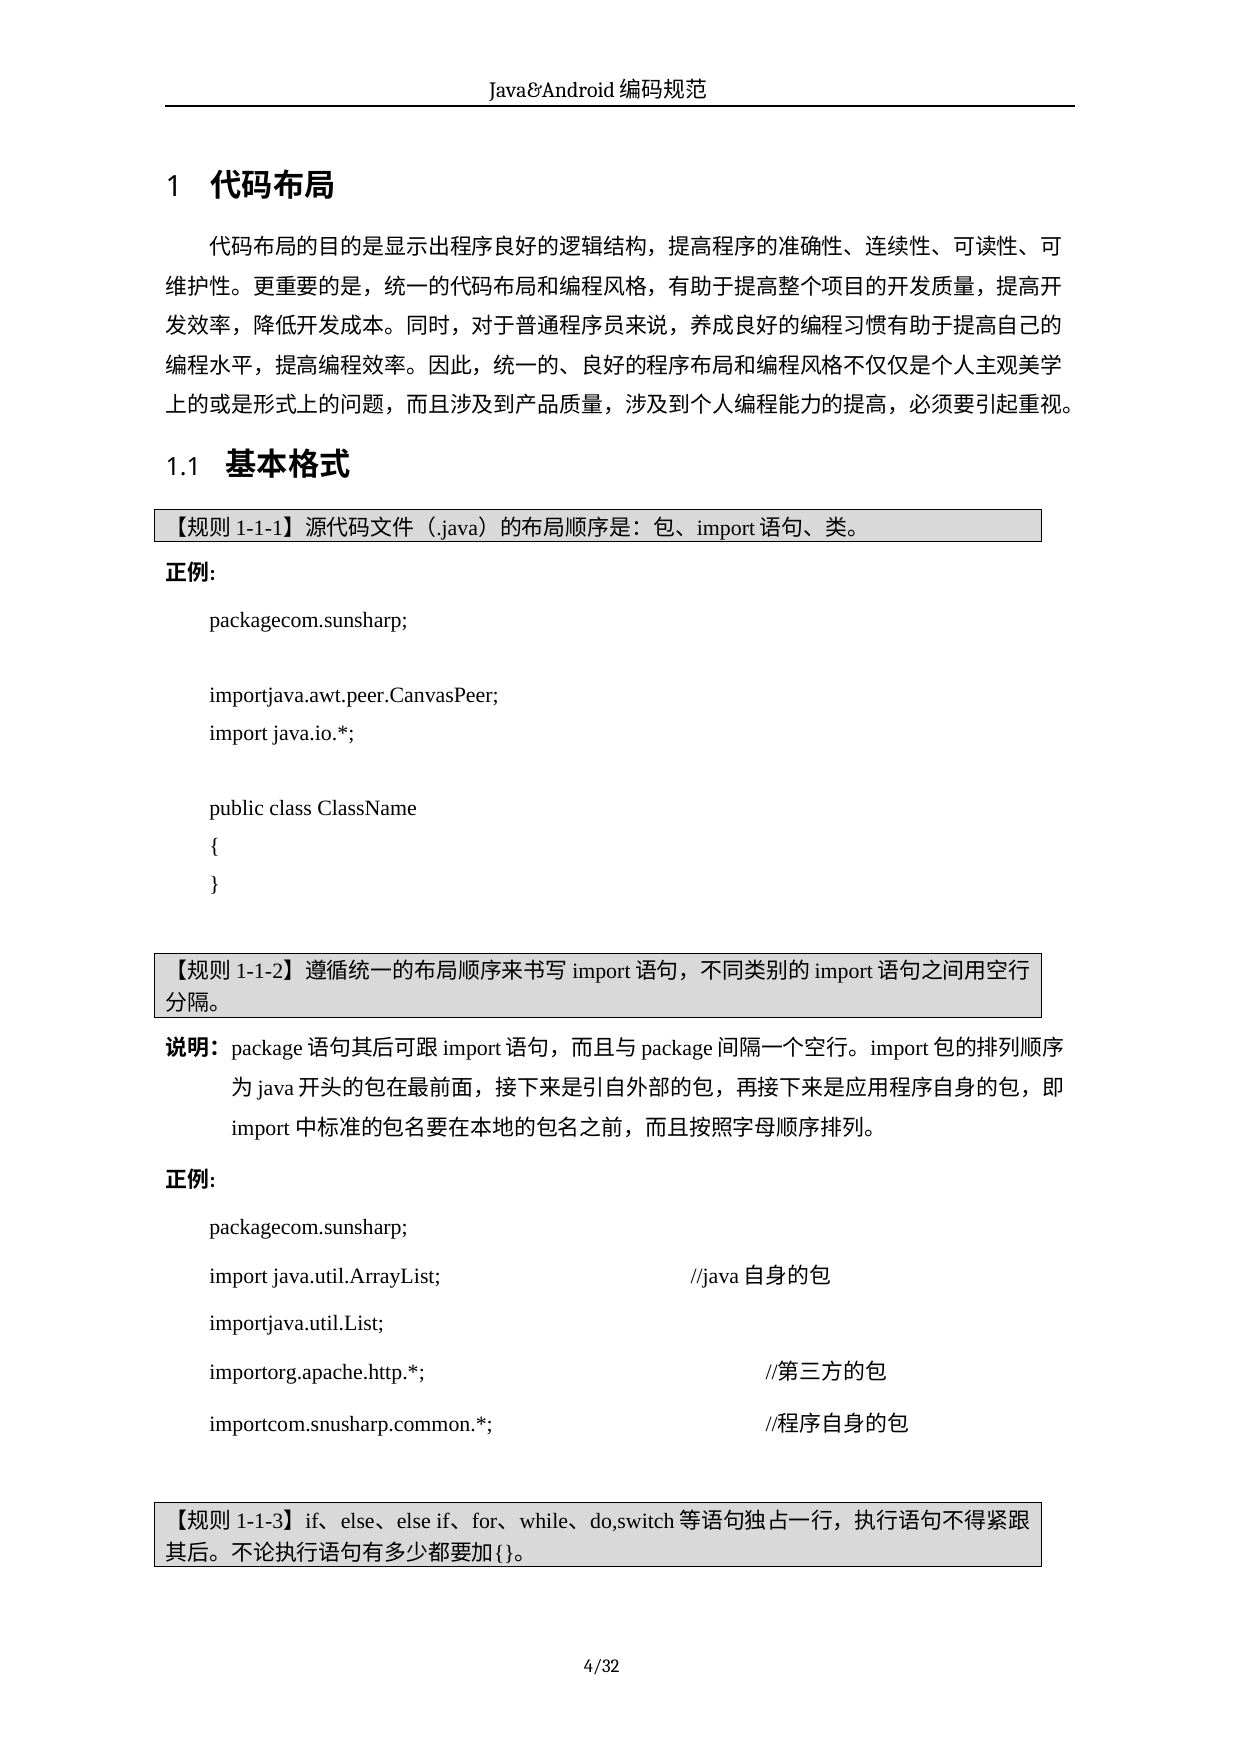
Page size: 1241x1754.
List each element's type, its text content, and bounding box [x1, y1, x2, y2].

table_header 【规则1-1-1】源代码文件（.java）的布局顺序是：包、import语句、类。 [155, 510, 1041, 541]
table_header 【规则1-1-2】遵循统一的布局顺序来书写import语句，不同类别的import语句之间用空行分隔。 [155, 954, 1041, 1017]
text importjava.awt.peer.CanvasPeer; [165, 682, 1075, 707]
text } [165, 871, 1075, 896]
text importorg.apache.http.*; //第三方的包 [165, 1354, 1075, 1385]
text importcom.snusharp.common.*; //程序自身的包 [165, 1406, 1075, 1437]
text packagecom.sunsharp; [165, 607, 1075, 632]
text 正例: [165, 1162, 1075, 1193]
text import java.util.ArrayList; //java自身的包 [165, 1258, 1075, 1289]
text 代码布局的目的是显示出程序良好的逻辑结构，提高程序的准确性、连续性、可读性、可维护性。更重要的是，统一的代码布局和编程风格，有助于提高整个项目的开发质量，提高开发效率，降低开发成本。同时，对于普通程序员来说，养成良好的编程习惯有助于提高自己的编程水平，提高编程效率。因此，统一的、良好的程序布局和编程风格不仅仅是个人主观美学上的或是形式上的问题，而且涉及到产品质量，涉及到个人编程能力的提高，必须要引起重视。 [165, 229, 1075, 419]
subtitle 基本格式 [165, 439, 1075, 485]
text 正例: [165, 555, 1075, 586]
text { [165, 833, 1075, 858]
subtitle 代码布局 [165, 160, 1075, 205]
text 说明：package语句其后可跟import语句，而且与package间隔一个空行。import包的排列顺序为java开头的包在最前面，接下来是引自外部的包，再接下来是应用程序自身的包，即import 中标准的包名要在本地的包名之前，而且按照字母顺序排列。 [165, 1030, 1075, 1141]
text importjava.util.List; [165, 1310, 1075, 1335]
text import java.io.*; [165, 720, 1075, 745]
text public class ClassName [165, 795, 1075, 821]
table_header 【规则1-1-3】if、else、else if、for、while、do,switch等语句独占一行，执行语句不得紧跟其后。不论执行语句有多少都要加{}。 [155, 1503, 1041, 1566]
text packagecom.sunsharp; [165, 1214, 1075, 1239]
